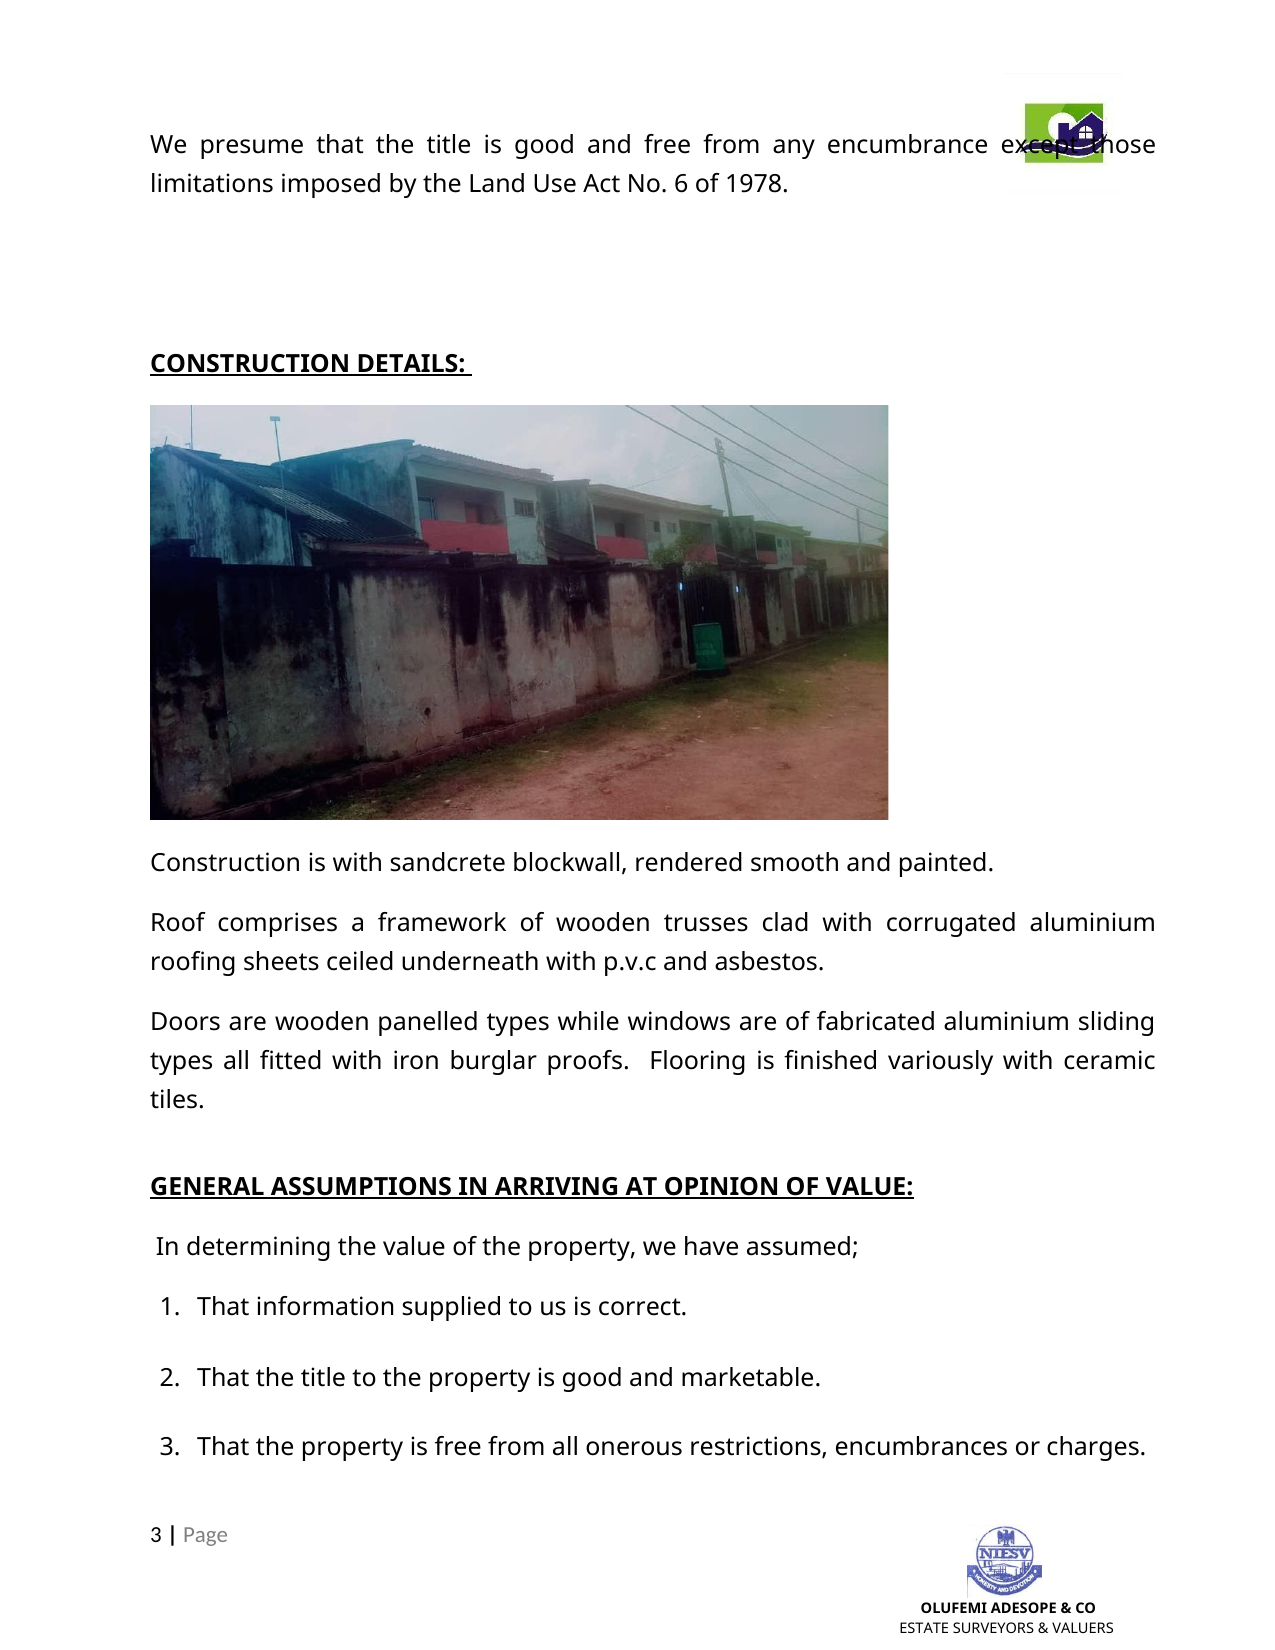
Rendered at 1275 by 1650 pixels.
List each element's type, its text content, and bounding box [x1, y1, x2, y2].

text In determining the value of the property, we have assumed; [150, 1228, 1157, 1262]
list That information supplied to us is correct. [159, 1288, 1157, 1322]
text We presume that the title is good and free from any encumbrance except those limitations imposed by the Land Use Act No. 6 of 1978. [150, 126, 1157, 200]
picture [150, 405, 889, 820]
picture [967, 1524, 1042, 1598]
list That the property is free from all onerous restrictions, encumbrances or charges. [159, 1428, 1157, 1463]
list That the title to the property is good and marketable. [159, 1360, 1157, 1394]
picture [1003, 73, 1123, 126]
text Doors are wooden panelled types while windows are of fabricated aluminium sliding types all fitted with iron burglar proofs. Flooring is finished variously with ceramic tiles. [150, 1003, 1157, 1116]
text Construction is with sandcrete blockwall, rendered smooth and painted. [150, 844, 1157, 878]
text CONSTRUCTION DETAILS: [150, 346, 1217, 380]
text Roof comprises a framework of wooden trusses clad with corrugated aluminium roofing sheets ceiled underneath with p.v.c and asbestos. [150, 904, 1157, 977]
text GENERAL ASSUMPTIONS IN ARRIVING AT OPINION OF VALUE: [150, 1168, 1157, 1202]
